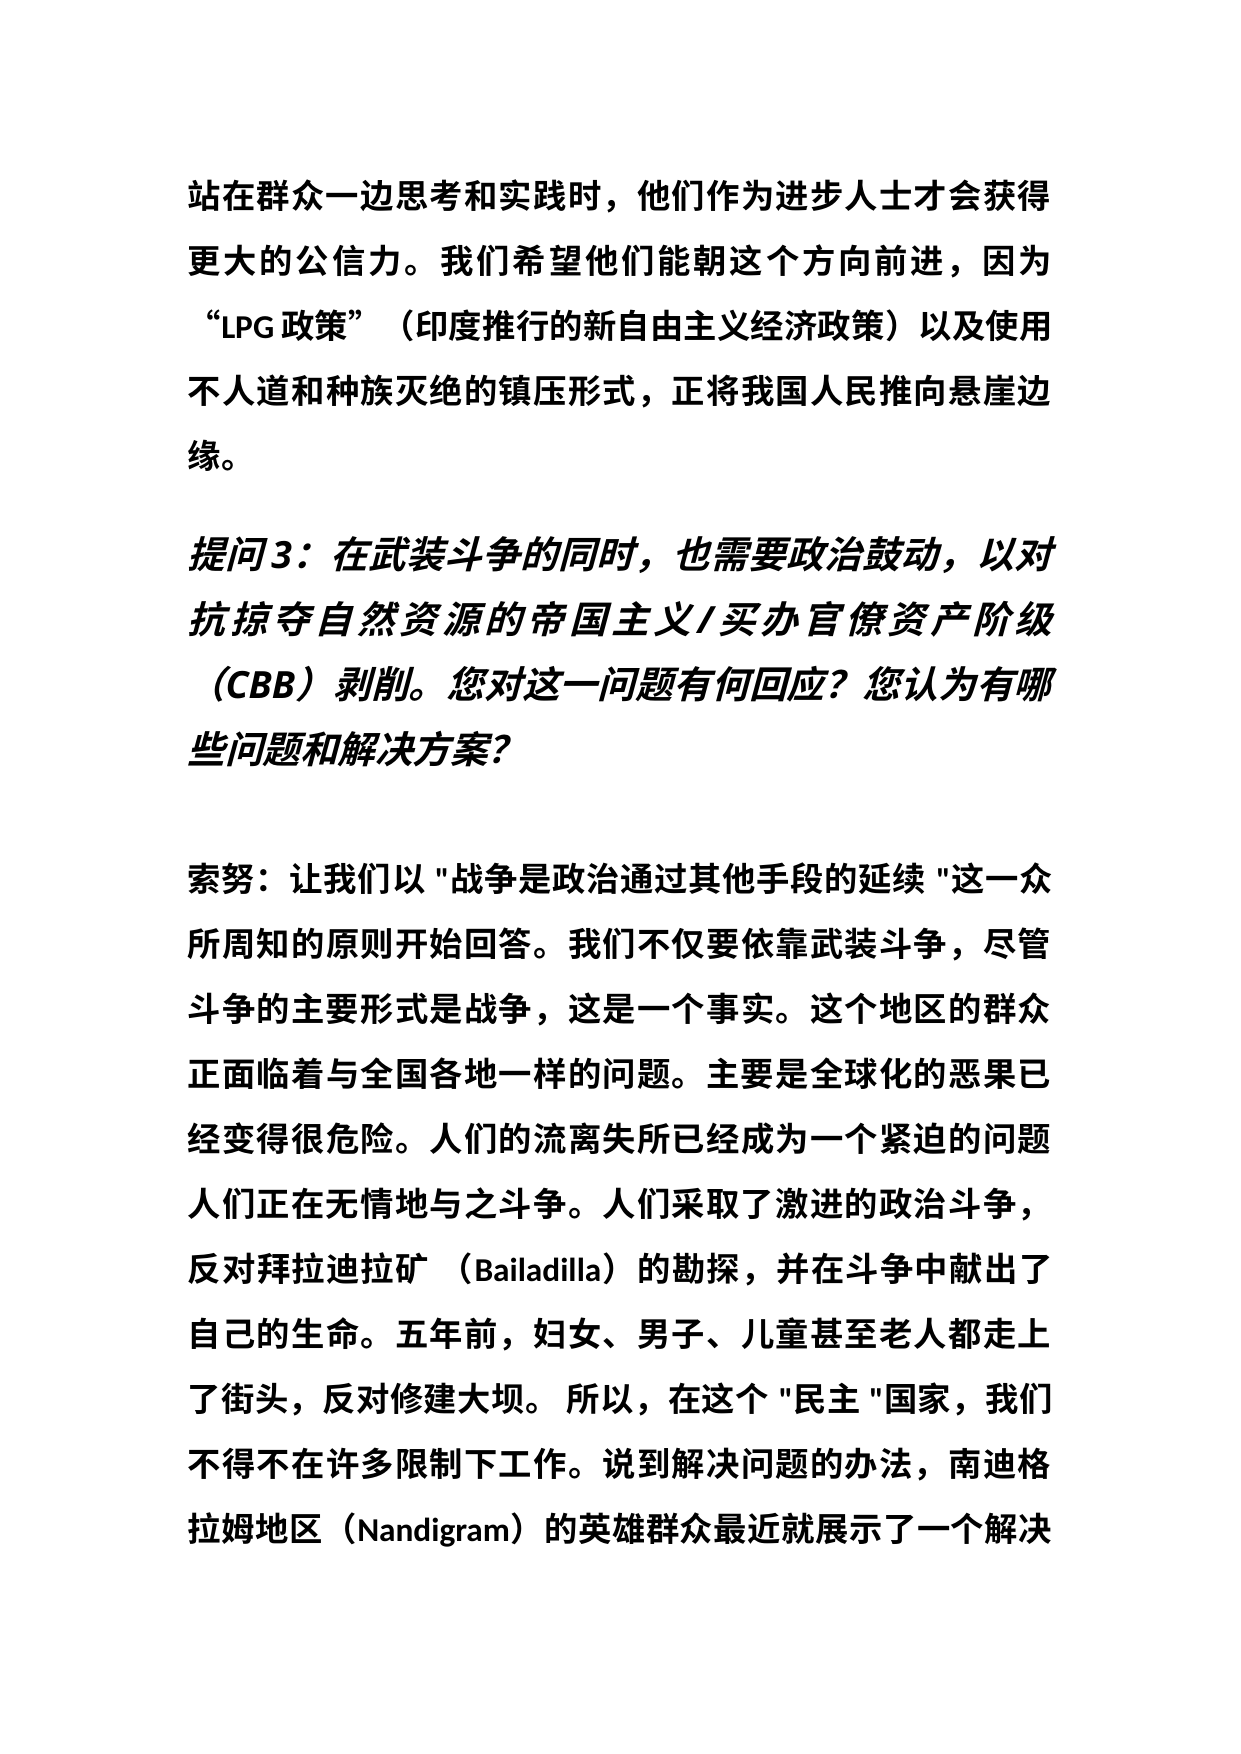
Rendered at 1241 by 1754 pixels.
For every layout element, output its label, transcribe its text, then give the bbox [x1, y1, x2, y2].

text 提问3：在武装斗争的同时，也需要政治鼓动，以对抗掠夺自然资源的帝国主义/买办官僚资产阶级（CBB）剥削。您对这一问题有何回应？您认为有哪些问题和解决方案？ [187, 519, 1053, 779]
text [187, 162, 1053, 487]
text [187, 844, 1053, 1559]
